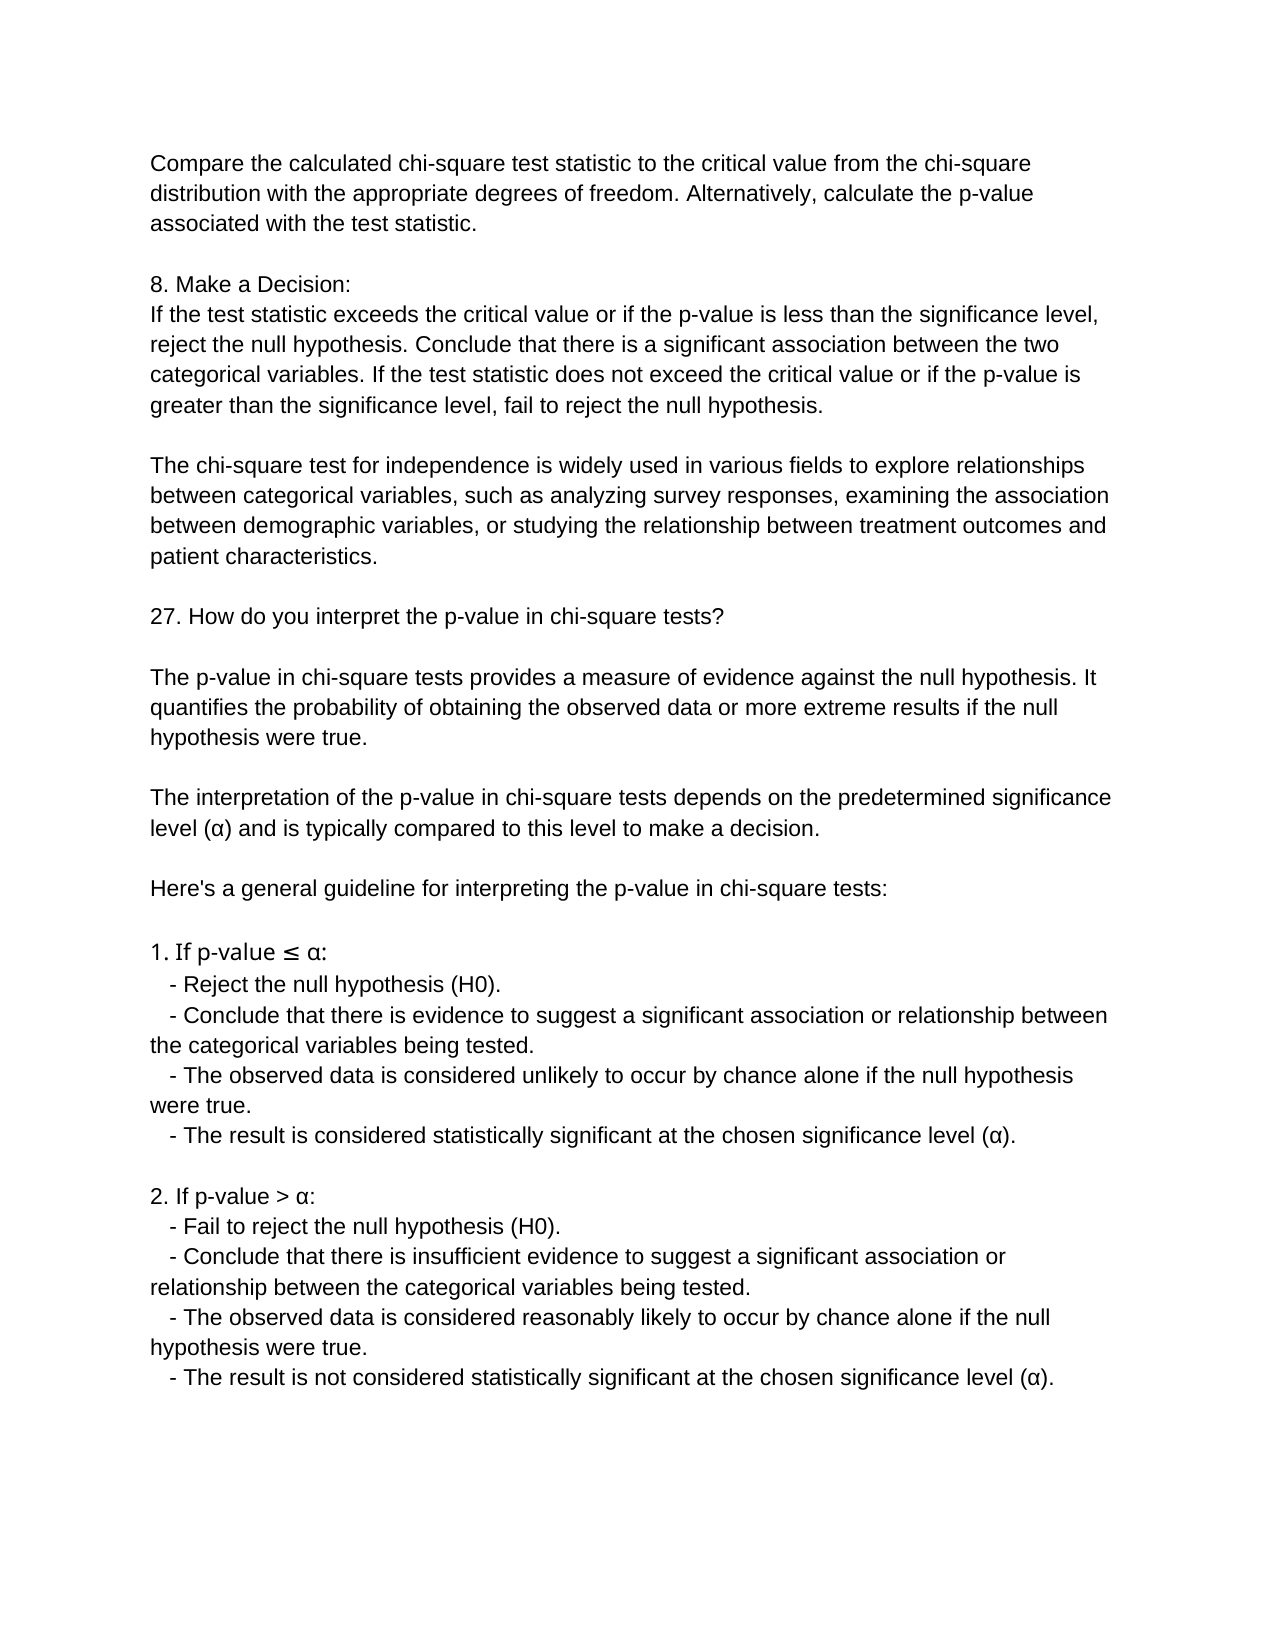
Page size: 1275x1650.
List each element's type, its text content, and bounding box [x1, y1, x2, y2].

text - Conclude that there is evidence to suggest a significant association or relationship between the categorical variables being tested. [150, 1002, 1125, 1058]
text - The observed data is considered reasonably likely to occur by chance alone if the null hypothesis were true. [150, 1304, 1125, 1360]
text 2. If p-value > α: [150, 1183, 1125, 1209]
text Compare the calculated chi-square test statistic to the critical value from the chi-square distribution with the appropriate degrees of freedom. Alternatively, calculate the p-value associated with the test statistic. [150, 150, 1125, 237]
text - The result is not considered statistically significant at the chosen significance level (α). [150, 1364, 1125, 1390]
text The chi-square test for independence is widely used in various fields to explore relationships between categorical variables, such as analyzing survey responses, examining the association between demographic variables, or studying the relationship between treatment outcomes and patient characteristics. [150, 452, 1125, 569]
text Here's a general guideline for interpreting the p-value in chi-square tests: [150, 875, 1125, 901]
text 27. How do you interpret the p-value in chi-square tests? [150, 603, 1125, 629]
text - The result is considered statistically significant at the chosen significance level (α). [150, 1122, 1125, 1149]
text - Fail to reject the null hypothesis (H0). [150, 1213, 1125, 1239]
text If the test statistic exceeds the critical value or if the p-value is less than the significance level, reject the null hypothesis. Conclude that there is a significant association between the two categorical variables. If the test statistic does not exceed the critical value or if the p-value is greater than the significance level, fail to reject the null hypothesis. [150, 301, 1125, 418]
text 8. Make a Decision: [150, 271, 1125, 297]
text - The observed data is considered unlikely to occur by chance alone if the null hypothesis were true. [150, 1062, 1125, 1118]
text - Reject the null hypothesis (H0). [150, 971, 1125, 998]
text The interpretation of the p-value in chi-square tests depends on the predetermined significance level (α) and is typically compared to this level to make a decision. [150, 784, 1125, 841]
text The p-value in chi-square tests provides a measure of evidence against the null hypothesis. It quantifies the probability of obtaining the observed data or more extreme results if the null hypothesis were true. [150, 663, 1125, 750]
text - Conclude that there is insufficient evidence to suggest a significant association or relationship between the categorical variables being tested. [150, 1243, 1125, 1300]
